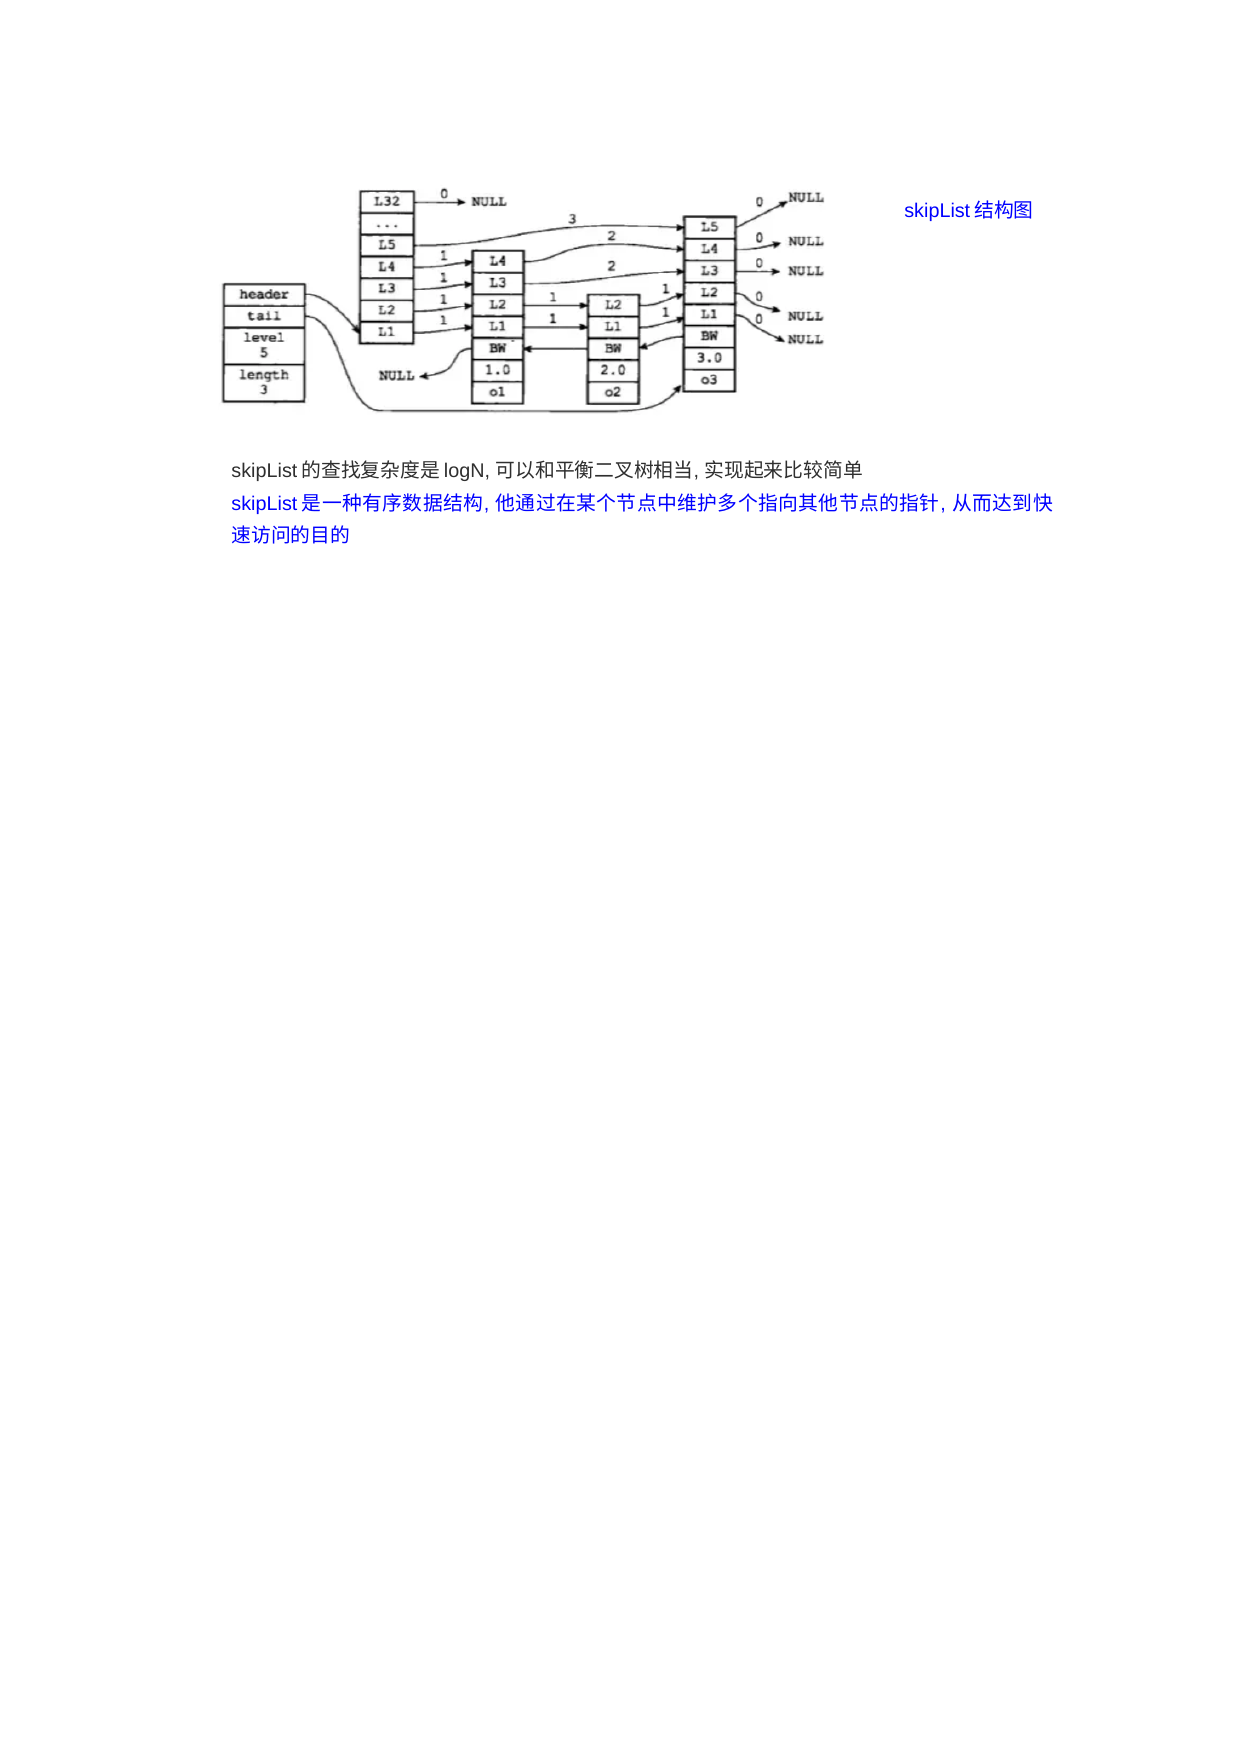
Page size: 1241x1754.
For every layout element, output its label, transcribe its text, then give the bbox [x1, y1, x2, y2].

picture [207, 163, 842, 427]
list skipList是一种有序数据结构, 他通过在某个节点中维护多个指向其他节点的指针, 从而达到快速访问的目的 [231, 487, 1053, 552]
list skipList的查找复杂度是logN, 可以和平衡二叉树相当, 实现起来比较简单 [231, 454, 1053, 487]
list skipList结构图 [842, 194, 1053, 227]
